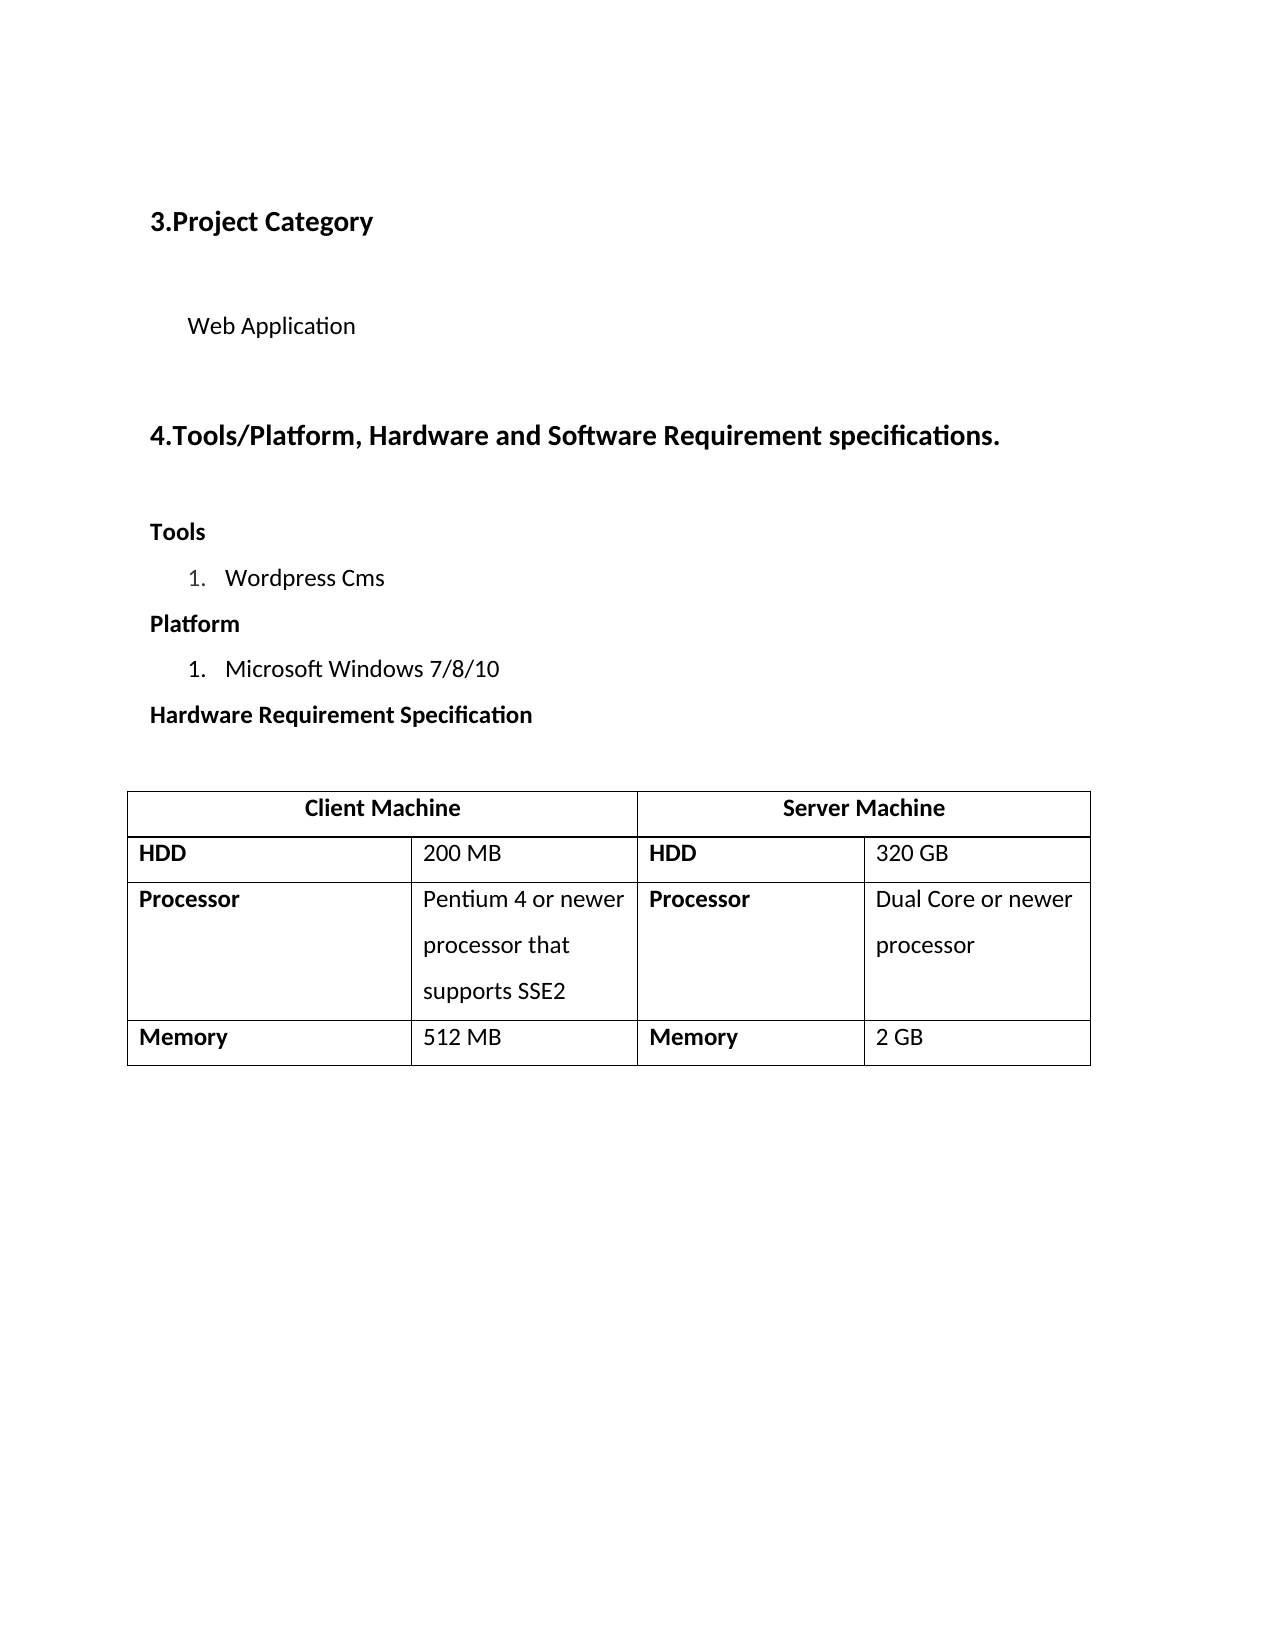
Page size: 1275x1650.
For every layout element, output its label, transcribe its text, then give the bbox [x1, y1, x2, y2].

table_cell 2 GB [865, 1021, 1090, 1065]
list Web Application [187, 310, 1125, 341]
text Hardware Requirement Specification [150, 699, 1125, 730]
table_cell 512 MB [412, 1021, 637, 1065]
text Platform [150, 608, 1125, 638]
table_cell HDD [638, 838, 864, 882]
table_cell Processor [128, 883, 411, 1019]
table_cell HDD [128, 838, 411, 882]
list 3.Project Category [150, 203, 1125, 239]
table_header Server Machine [638, 792, 1090, 836]
table_cell Memory [128, 1021, 411, 1065]
list Microsoft Windows 7/8/10 [187, 653, 1125, 684]
table_header Client Machine [128, 792, 637, 836]
list 4.Tools/Platform, Hardware and Software Requirement specifications. [150, 417, 1125, 453]
list Wordpress Cms [187, 562, 1125, 592]
table_cell Dual Core or newer processor [865, 883, 1090, 1019]
table_cell Processor [638, 883, 864, 1019]
table_cell 200 MB [412, 838, 637, 882]
table_cell Memory [638, 1021, 864, 1065]
table_cell 320 GB [865, 838, 1090, 882]
text Tools [150, 516, 1125, 547]
table_cell Pentium 4 or newer processor that supports SSE2 [412, 883, 637, 1019]
